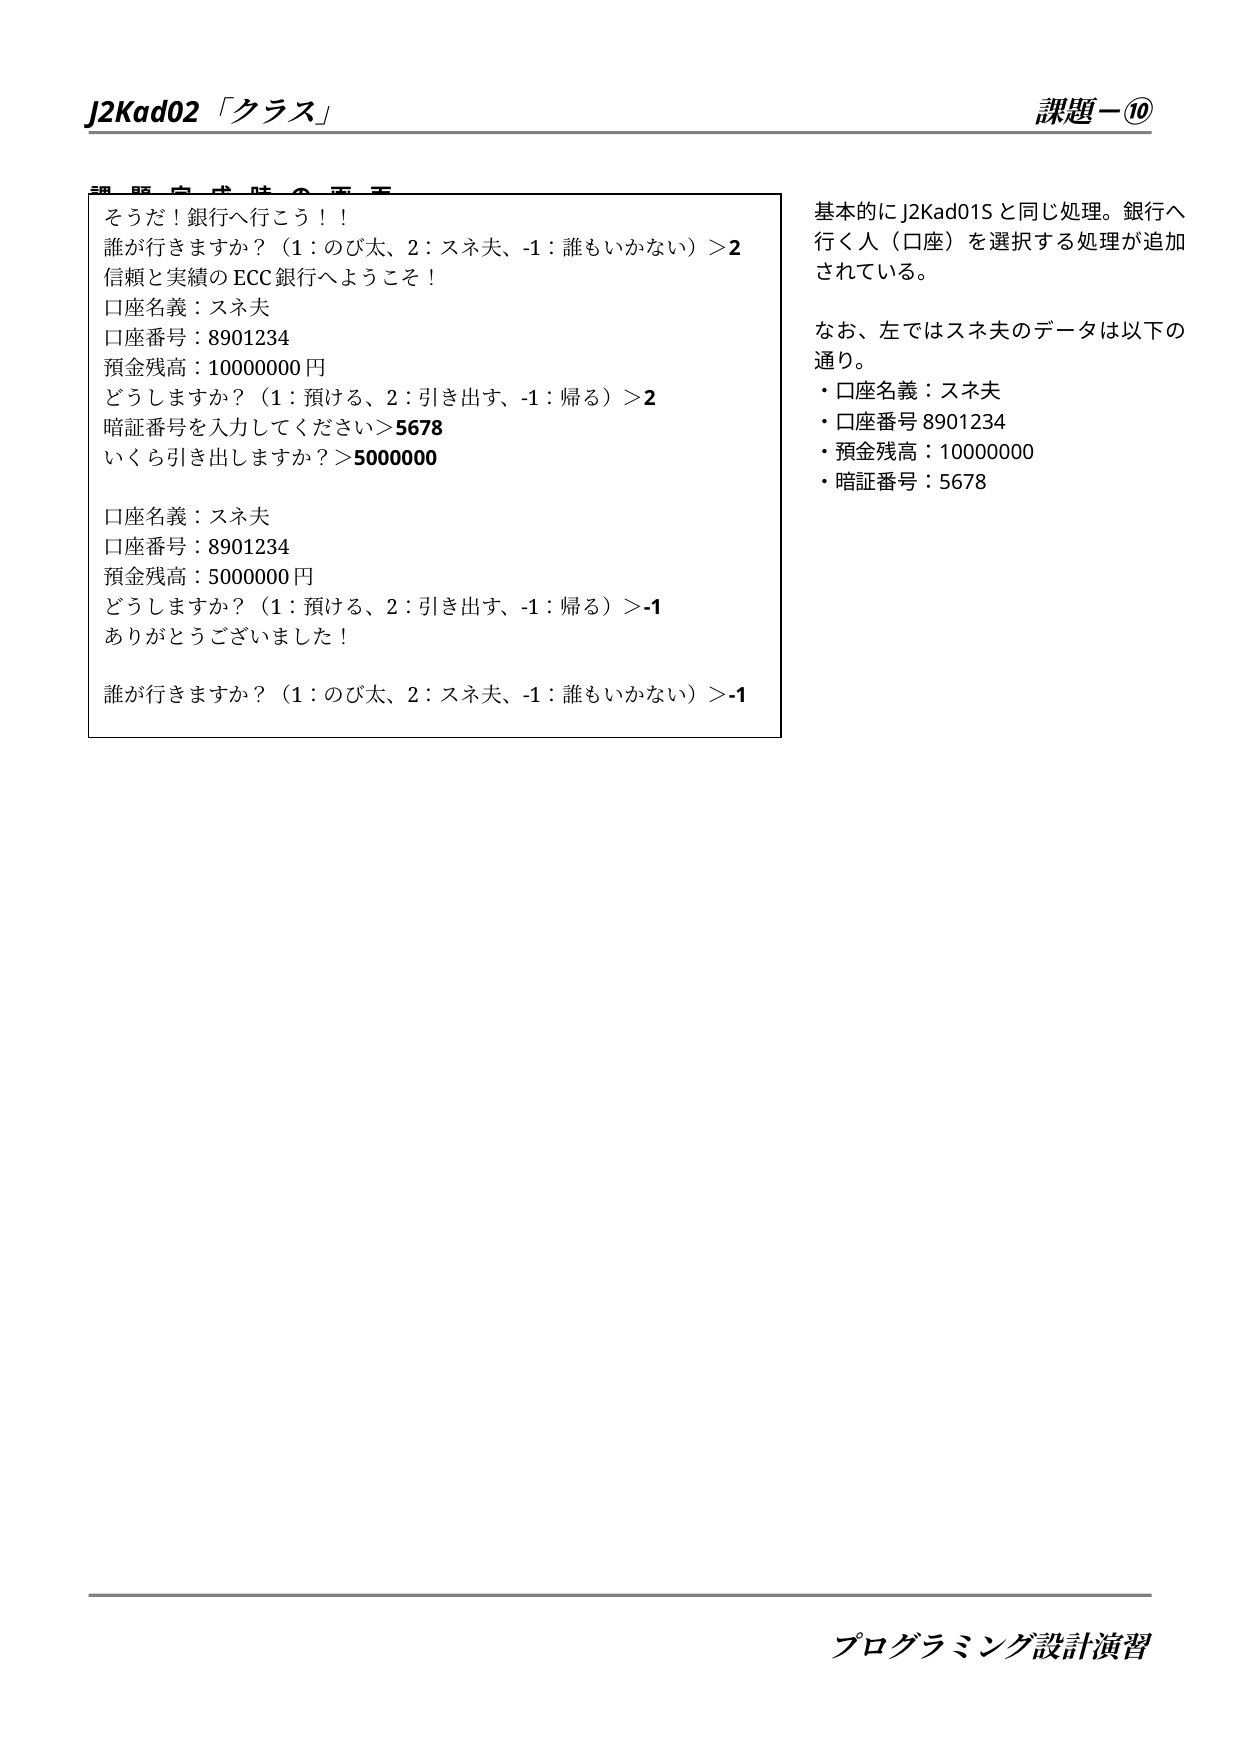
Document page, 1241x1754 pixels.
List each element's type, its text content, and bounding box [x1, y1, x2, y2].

text 課題完成時の画面 [90, 165, 1151, 226]
